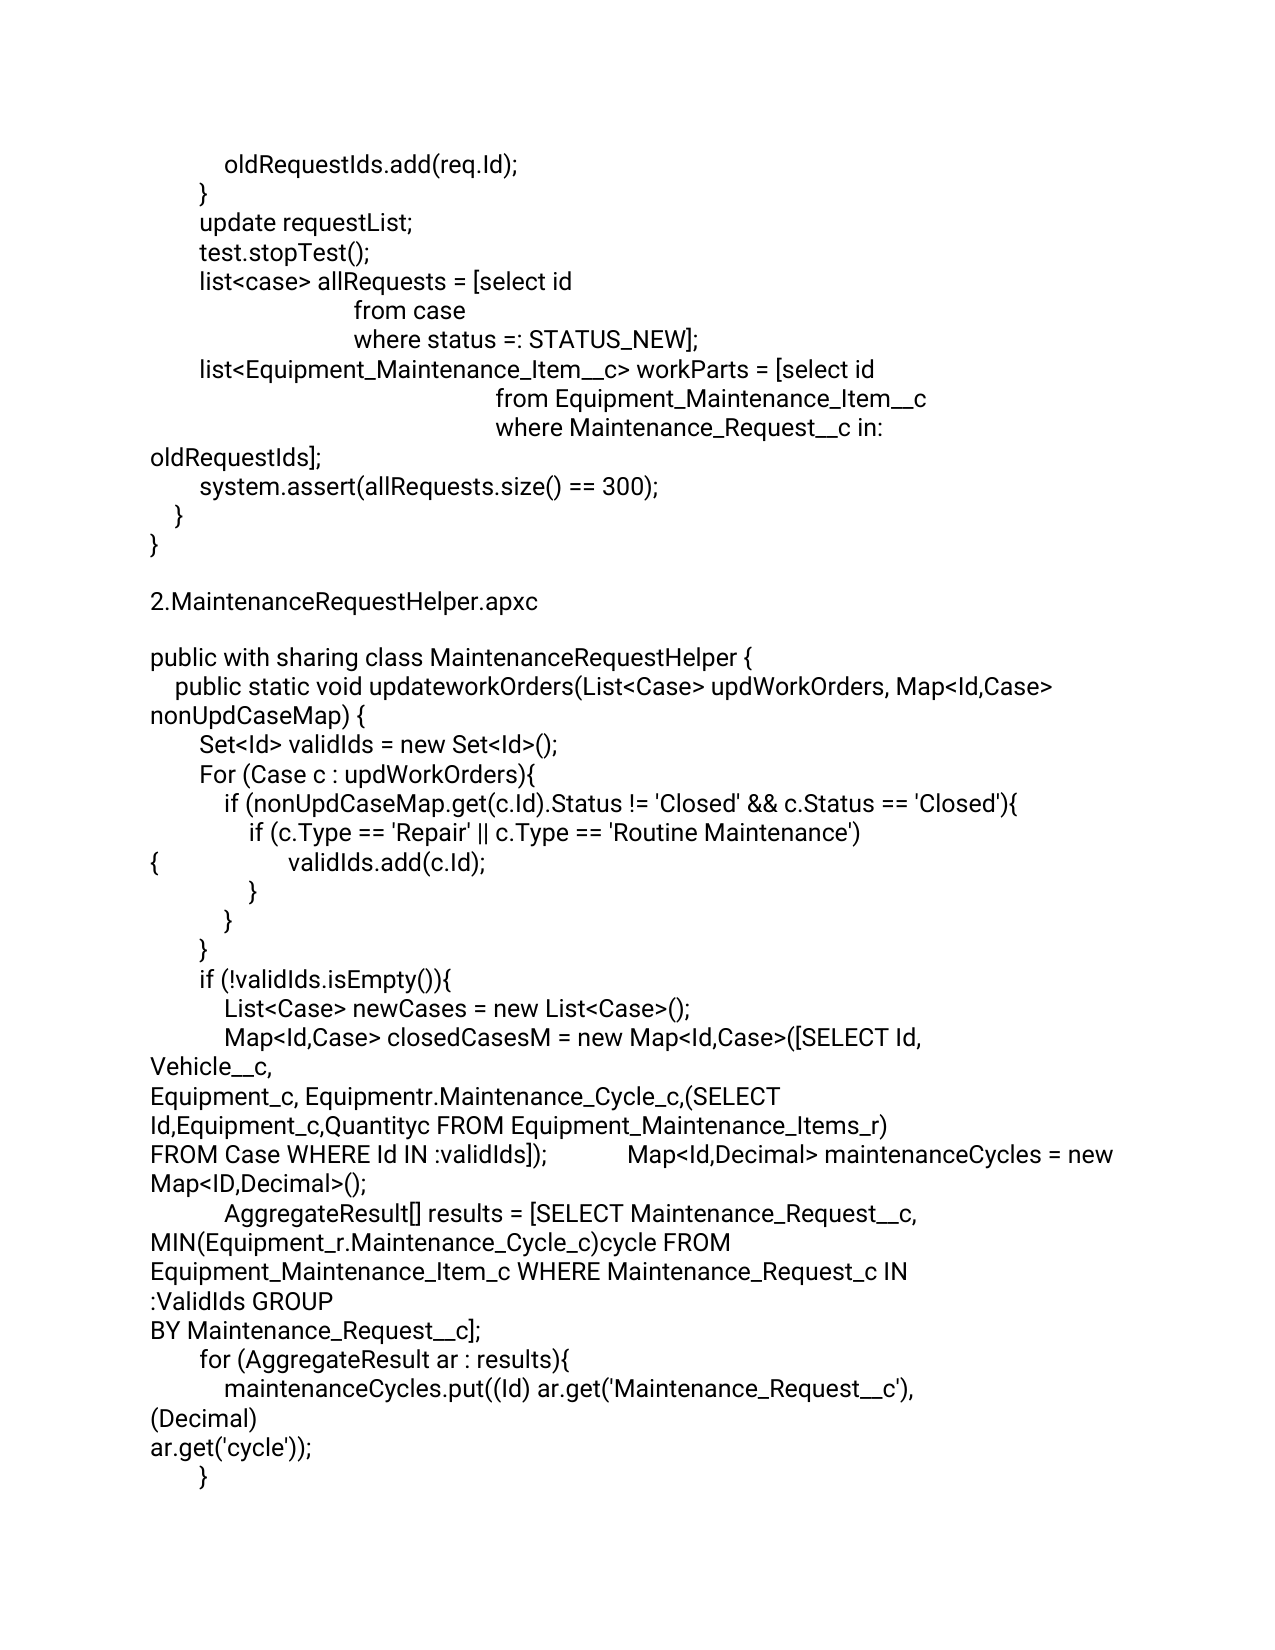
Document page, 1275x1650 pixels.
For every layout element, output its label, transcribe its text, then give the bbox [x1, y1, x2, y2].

text for (AggregateResult ar : results){ [150, 1345, 1125, 1374]
text maintenanceCycles.put((Id) ar.get('Maintenance_Request__c'), [150, 1374, 1125, 1404]
text Set<Id> validIds = new Set<Id>(); [150, 731, 1125, 760]
text if (!validIds.isEmpty()){ [150, 965, 1125, 994]
text if (nonUpdCaseMap.get(c.Id).Status != 'Closed' && c.Status == 'Closed'){ [150, 789, 1125, 818]
text List<Case> newCases = new List<Case>(); [150, 994, 1125, 1023]
text Id,Equipment_c,Quantityc FROM Equipment_Maintenance_Items_r) FROM Case WHERE Id IN :validIds]); Map<Id,Decimal> maintenanceCycles = new Map<ID,Decimal>(); [150, 1111, 1125, 1199]
text } [150, 1462, 1125, 1492]
text Equipment_c, Equipmentr.Maintenance_Cycle_c,(SELECT [150, 1082, 1125, 1111]
text :ValidIds GROUP [150, 1287, 1125, 1316]
text AggregateResult[] results = [SELECT Maintenance_Request__c, [150, 1199, 1125, 1228]
text } [150, 906, 1125, 936]
text BY Maintenance_Request__c]; [150, 1316, 1125, 1345]
text system.assert(allRequests.size() == 300); [150, 472, 1125, 501]
text (Decimal) [150, 1404, 1125, 1433]
text Vehicle__c, [150, 1053, 1125, 1082]
text where status =: STATUS_NEW]; [150, 326, 1125, 355]
text test.stopTest(); [150, 238, 1125, 267]
text from Equipment_Maintenance_Item__c [150, 384, 1125, 413]
text from case [150, 296, 1125, 326]
text } [150, 936, 1125, 965]
text oldRequestIds.add(req.Id); [150, 150, 1125, 179]
text list<case> allRequests = [select id [150, 267, 1125, 296]
text public with sharing class MaintenanceRequestHelper { [150, 643, 1125, 672]
text } [150, 179, 1125, 208]
text Equipment_Maintenance_Item_c WHERE Maintenance_Request_c IN [150, 1257, 1125, 1287]
text nonUpdCaseMap) { [150, 701, 1125, 731]
text For (Case c : updWorkOrders){ [150, 760, 1125, 789]
text } [150, 877, 1125, 906]
text list<Equipment_Maintenance_Item__c> workParts = [select id [150, 355, 1125, 384]
text public static void updateworkOrders(List<Case> updWorkOrders, Map<Id,Case> [150, 672, 1125, 701]
text where Maintenance_Request__c in: [150, 413, 1125, 443]
text update requestList; [150, 208, 1125, 238]
text 2.MaintenanceRequestHelper.apxc [150, 587, 1125, 616]
text MIN(Equipment_r.Maintenance_Cycle_c)cycle FROM [150, 1228, 1125, 1257]
text } [150, 501, 1125, 531]
text oldRequestIds]; [150, 443, 1125, 472]
text ar.get('cycle')); [150, 1433, 1125, 1462]
text Map<Id,Case> closedCasesM = new Map<Id,Case>([SELECT Id, [150, 1023, 1125, 1053]
text } [150, 531, 1125, 560]
text if (c.Type == 'Repair' || c.Type == 'Routine Maintenance'){ validIds.add(c.Id); [150, 818, 1125, 877]
